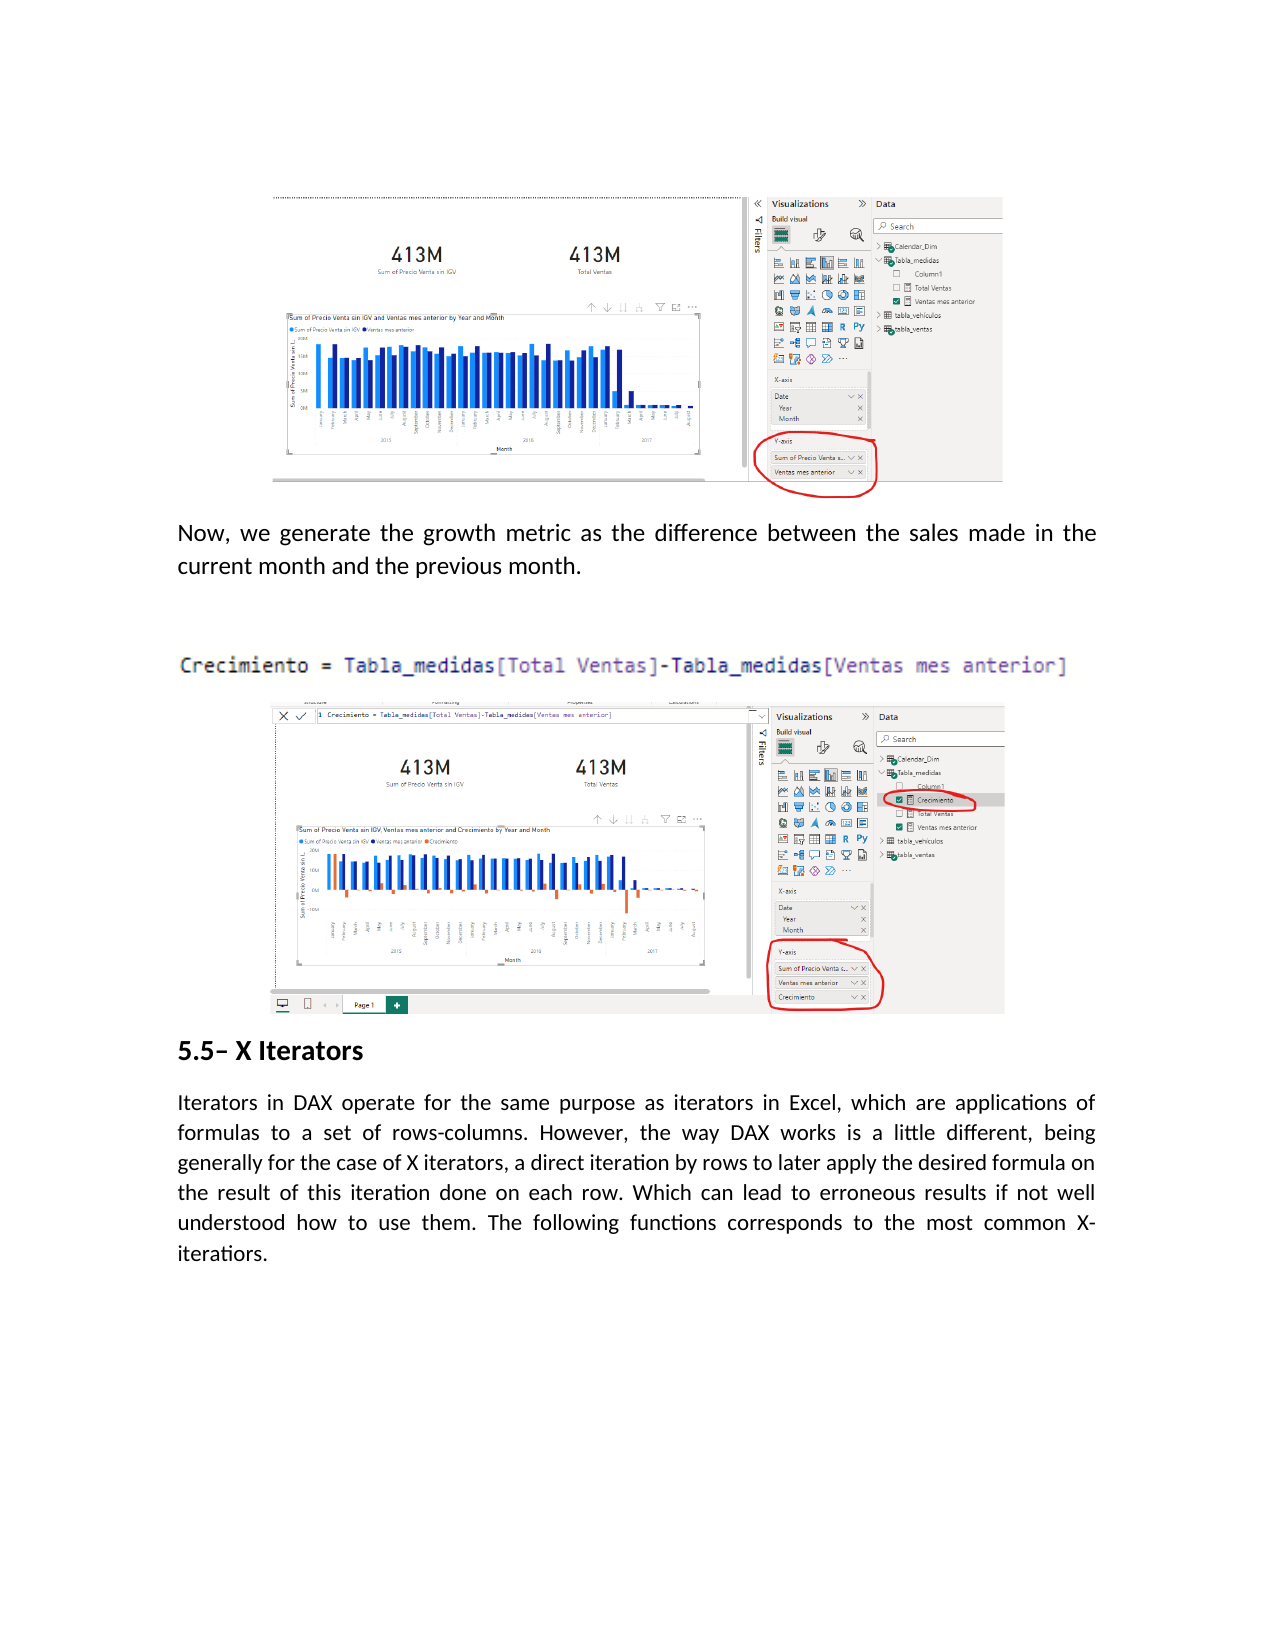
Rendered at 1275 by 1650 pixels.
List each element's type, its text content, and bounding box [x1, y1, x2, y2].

text Now, we generate the growth metric as the difference between the sales made in the current month and the previous month. [177, 517, 1098, 581]
picture [177, 649, 1083, 684]
text 5.5– X Iterators [177, 1032, 1098, 1068]
picture [272, 197, 1003, 499]
text Iterators in DAX operate for the same purpose as iterators in Excel, which are applications of formulas to a set of rows-columns. However, the way DAX works is a little different, being generally for the case of X iterators, a direct iteration by rows to later apply the desired formula on the result of this iteration done on each row. Which can lead to erroneous results if not well understood how to use them. The following functions corresponds to the most common X-iteratiors. [177, 1088, 1098, 1267]
picture [270, 702, 1005, 1014]
